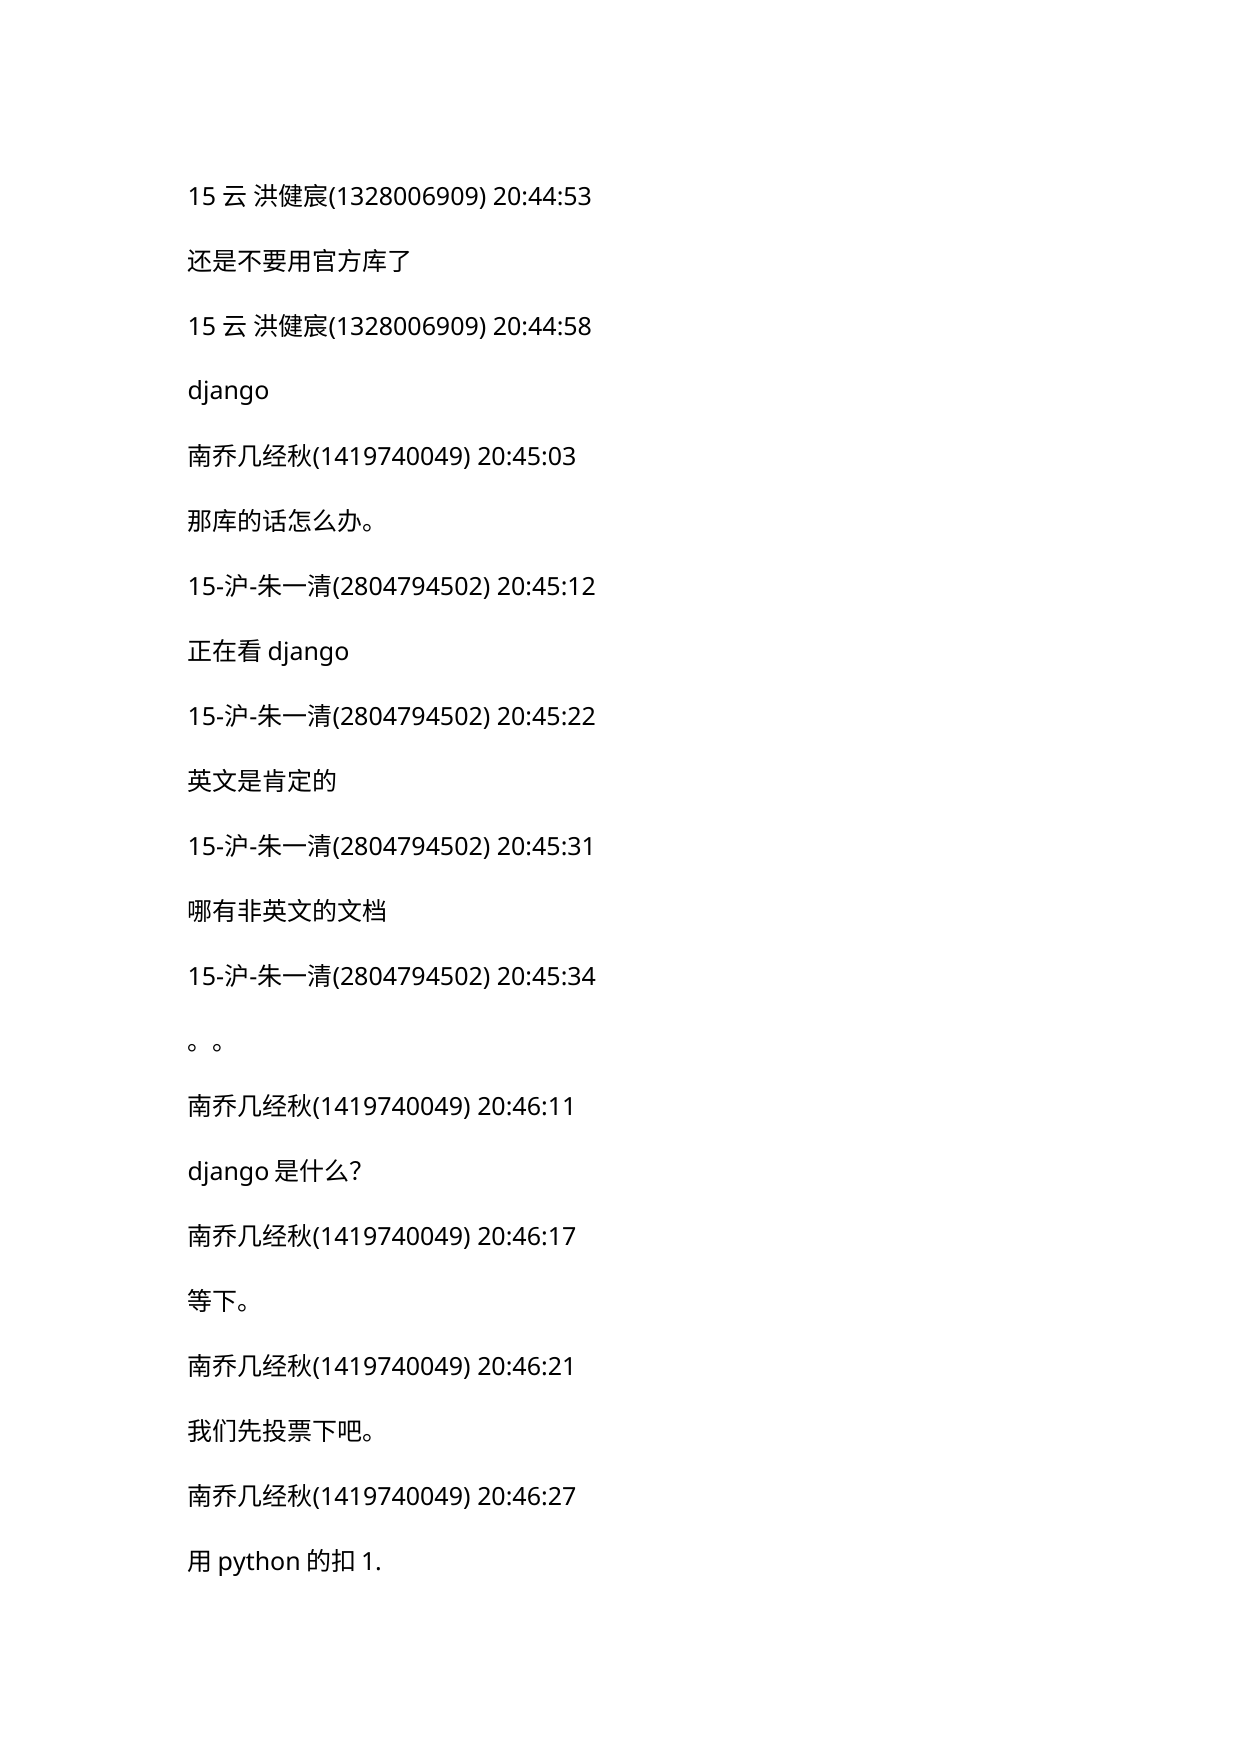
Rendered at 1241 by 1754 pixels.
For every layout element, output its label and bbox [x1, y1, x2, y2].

text [187, 162, 1053, 1592]
